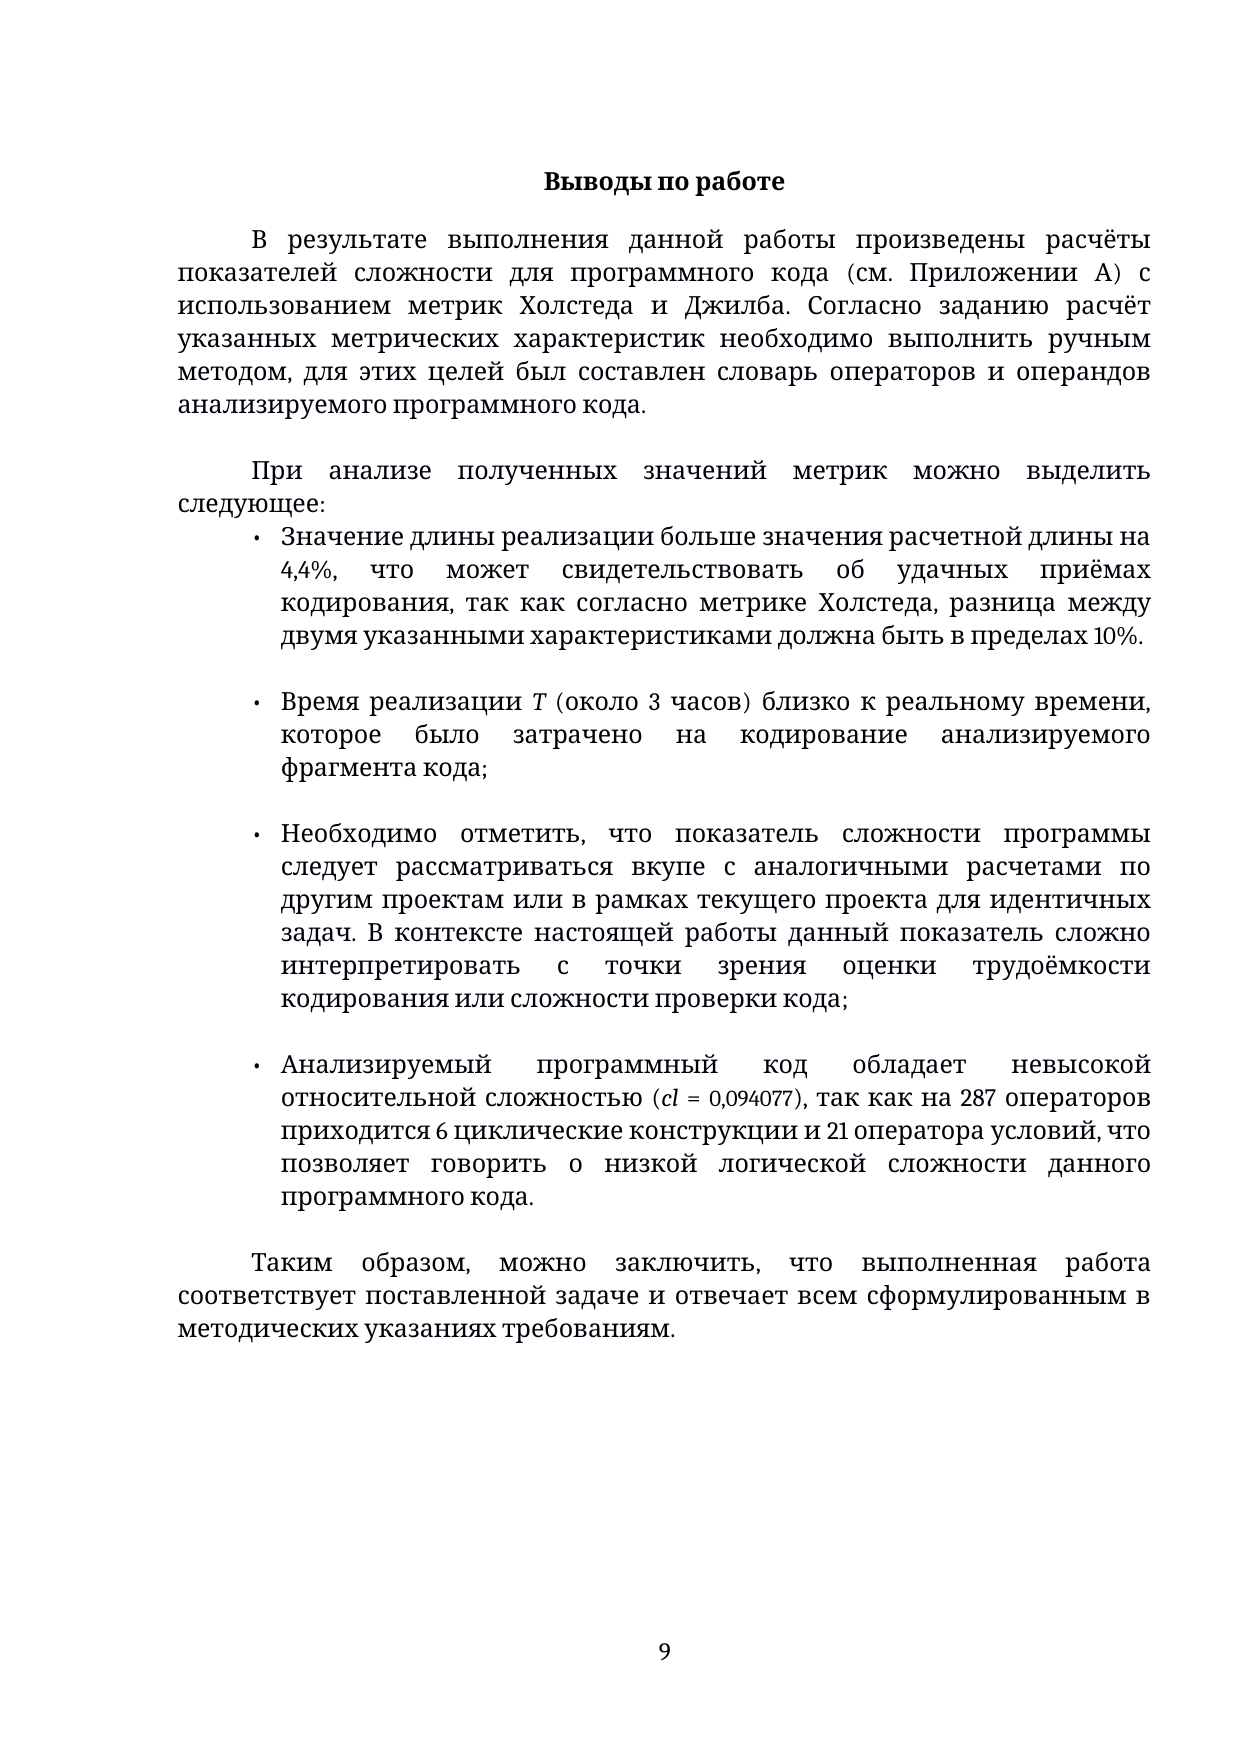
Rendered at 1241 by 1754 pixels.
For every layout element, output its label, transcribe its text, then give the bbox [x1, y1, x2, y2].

text В результате выполнения данной работы произведены расчёты показателей сложности для программного кода (см. Приложении А) с использованием метрик Холстеда и Джилба. Согласно заданию расчёт указанных метрических характеристик необходимо выполнить ручным методом, для этих целей был составлен словарь операторов и операндов анализируемого программного кода. [177, 226, 1152, 419]
text При анализе полученных значений метрик можно выделить следующее: [177, 457, 1152, 518]
text Таким образом, можно заключить, что выполненная работа соответствует поставленной задаче и отвечает всем сформулированным в методических указаниях требованиям. [177, 1249, 1152, 1344]
list Выводы по работе [177, 168, 1152, 197]
list Значение длины реализации больше значения расчетной длины на 4,4%, что может свидетельствовать об удачных приёмах кодирования, так как согласно метрике Холстеда, разница между двумя указанными характеристиками должна быть в пределах 10%. [251, 523, 1152, 651]
list Время реализации T (около 3 часов) близко к реальному времени, которое было затрачено на кодирование анализируемого фрагмента кода; [251, 688, 1152, 783]
list Анализируемый программный код обладает невысокой относительной сложностью (cl = 0,094077), так как на 287 операторов приходится 6 циклические конструкции и 21 оператора условий, что позволяет говорить о низкой логической сложности данного программного кода. [251, 1051, 1152, 1212]
list Необходимо отметить, что показатель сложности программы следует рассматриваться вкупе с аналогичными расчетами по другим проектам или в рамках текущего проекта для идентичных задач. В контексте настоящей работы данный показатель сложно интерпретировать с точки зрения оценки трудоёмкости кодирования или сложности проверки кода; [251, 820, 1152, 1014]
